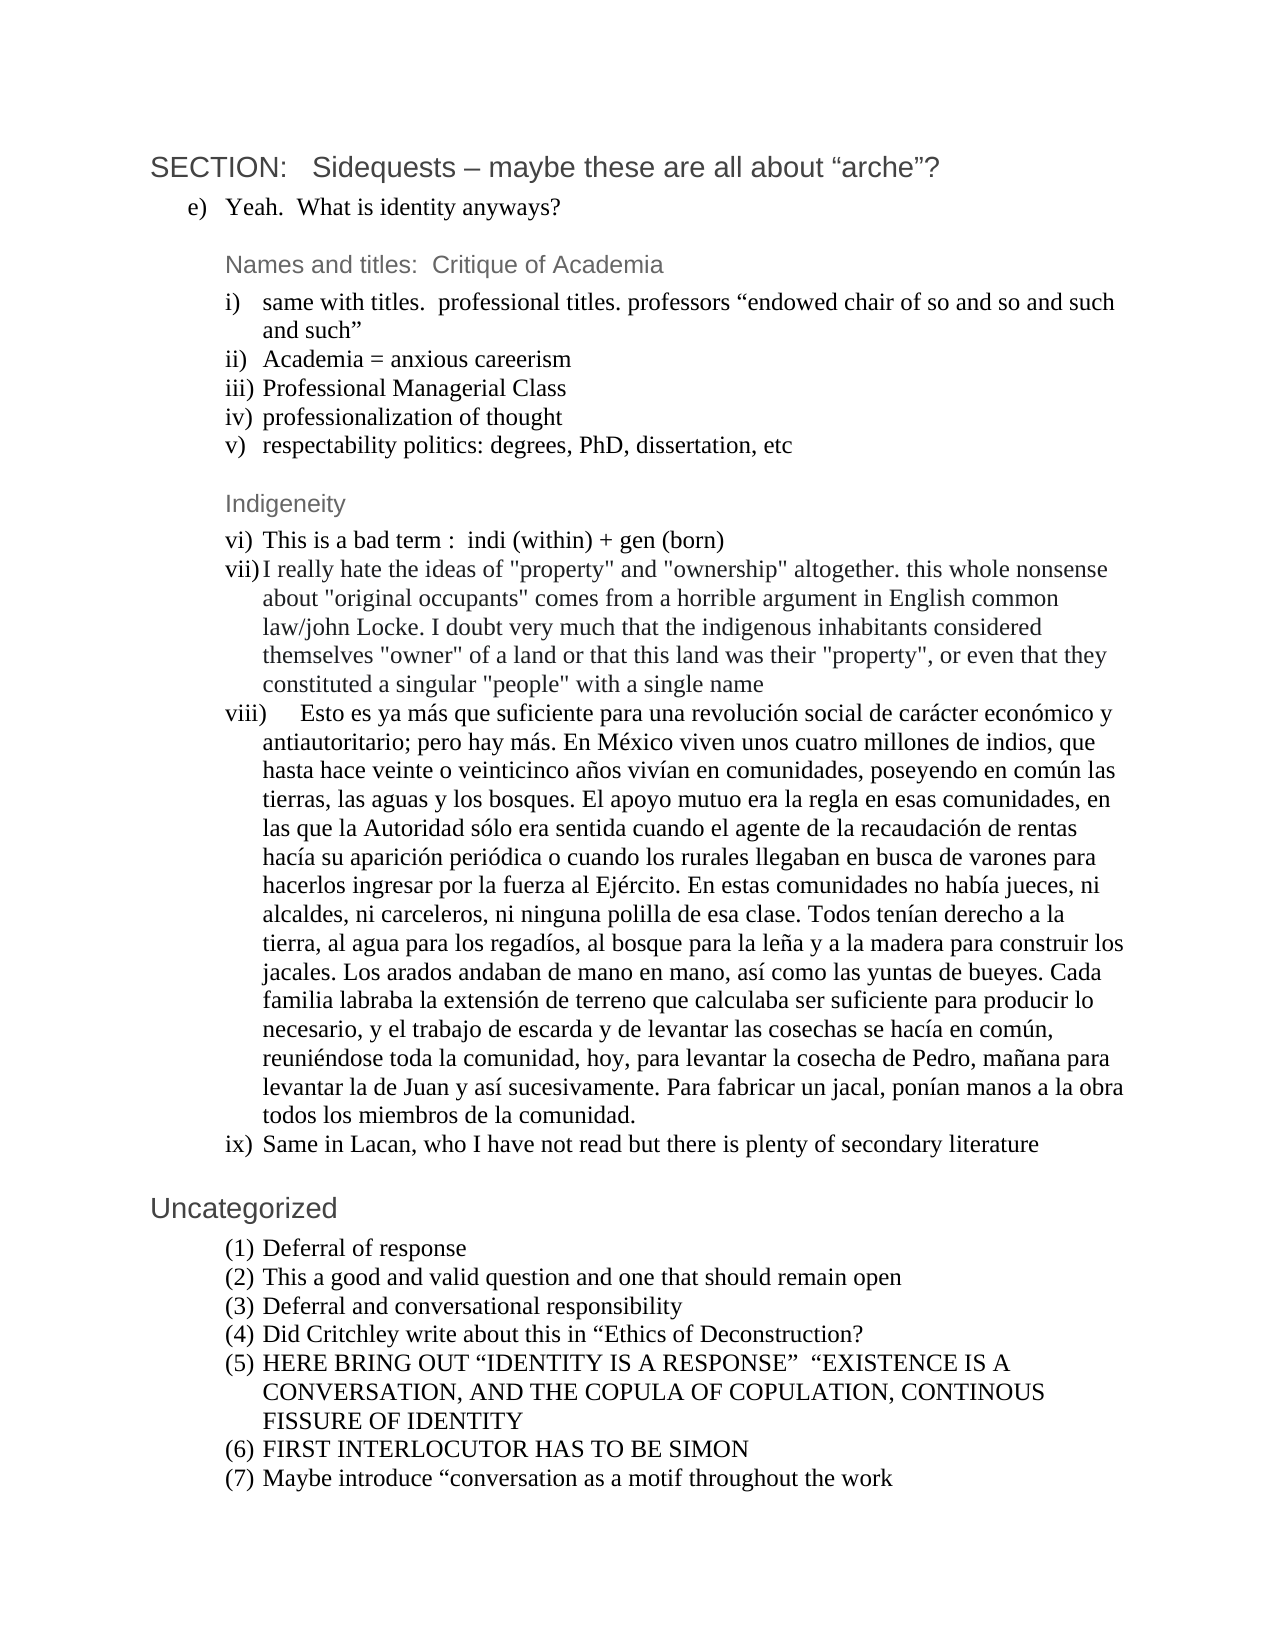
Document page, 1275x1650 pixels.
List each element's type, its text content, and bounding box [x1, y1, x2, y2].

list FIRST INTERLOCUTOR HAS TO BE SIMON [225, 1434, 1125, 1463]
subtitle Names and titles: Critique of Academia [150, 250, 1125, 278]
list Yeah. What is identity anyways? [187, 192, 1125, 221]
list Academia = anxious careerism [225, 344, 1125, 373]
list I really hate the ideas of "property" and "ownership" altogether. this whole nonsense about "original occupants" comes from a horrible argument in English common law/john Locke. I doubt very much that the indigenous inhabitants considered themselves "owner" of a land or that this land was their "property", or even that they constituted a singular "people" with a single name [225, 554, 1125, 698]
subtitle Indigeneity [150, 488, 1125, 517]
list Same in Lacan, who I have not read but there is plenty of secondary literature [225, 1129, 1125, 1158]
subtitle SECTION: Sidequests – maybe these are all about “arche”? [150, 150, 1125, 183]
list same with titles. professional titles. professors “endowed chair of so and so and such and such” [225, 287, 1125, 344]
list Did Critchley write about this in “Ethics of Deconstruction? [225, 1319, 1125, 1348]
list professionalization of thought [225, 402, 1125, 431]
list HERE BRING OUT “IDENTITY IS A RESPONSE” “EXISTENCE IS A CONVERSATION, AND THE COPULA OF COPULATION, CONTINOUS FISSURE OF IDENTITY [225, 1348, 1125, 1434]
list Maybe introduce “conversation as a motif throughout the work [225, 1463, 1125, 1492]
list Deferral of response [225, 1233, 1125, 1262]
list respectability politics: degrees, PhD, dissertation, etc [225, 431, 1125, 459]
list This a good and valid question and one that should remain open [225, 1262, 1125, 1291]
list Professional Managerial Class [225, 373, 1125, 402]
list Esto es ya más que suficiente para una revolución social de carácter económico y antiautoritario; pero hay más. En México viven unos cuatro millones de indios, que hasta hace veinte o veinticinco años vivían en comunidades, poseyendo en común las tierras, las aguas y los bosques. El apoyo mutuo era la regla en esas comunidades, en las que la Autoridad sólo era sentida cuando el agente de la recaudación de rentas hacía su aparición periódica o cuando los rurales llegaban en busca de varones para hacerlos ingresar por la fuerza al Ejército. En estas comunidades no había jueces, ni alcaldes, ni carceleros, ni ninguna polilla de esa clase. Todos tenían derecho a la tierra, al agua para los regadíos, al bosque para la leña y a la madera para construir los jacales. Los arados andaban de mano en mano, así como las yuntas de bueyes. Cada familia labraba la extensión de terreno que calculaba ser suficiente para producir lo necesario, y el trabajo de escarda y de levantar las cosechas se hacía en común, reuniéndose toda la comunidad, hoy, para levantar la cosecha de Pedro, mañana para levantar la de Juan y así sucesivamente. Para fabricar un jacal, ponían manos a la obra todos los miembros de la comunidad. [225, 698, 1125, 1129]
subtitle Uncategorized [150, 1191, 1125, 1225]
list Deferral and conversational responsibility [225, 1291, 1125, 1319]
list This is a bad term : indi (within) + gen (born) [225, 526, 1125, 554]
